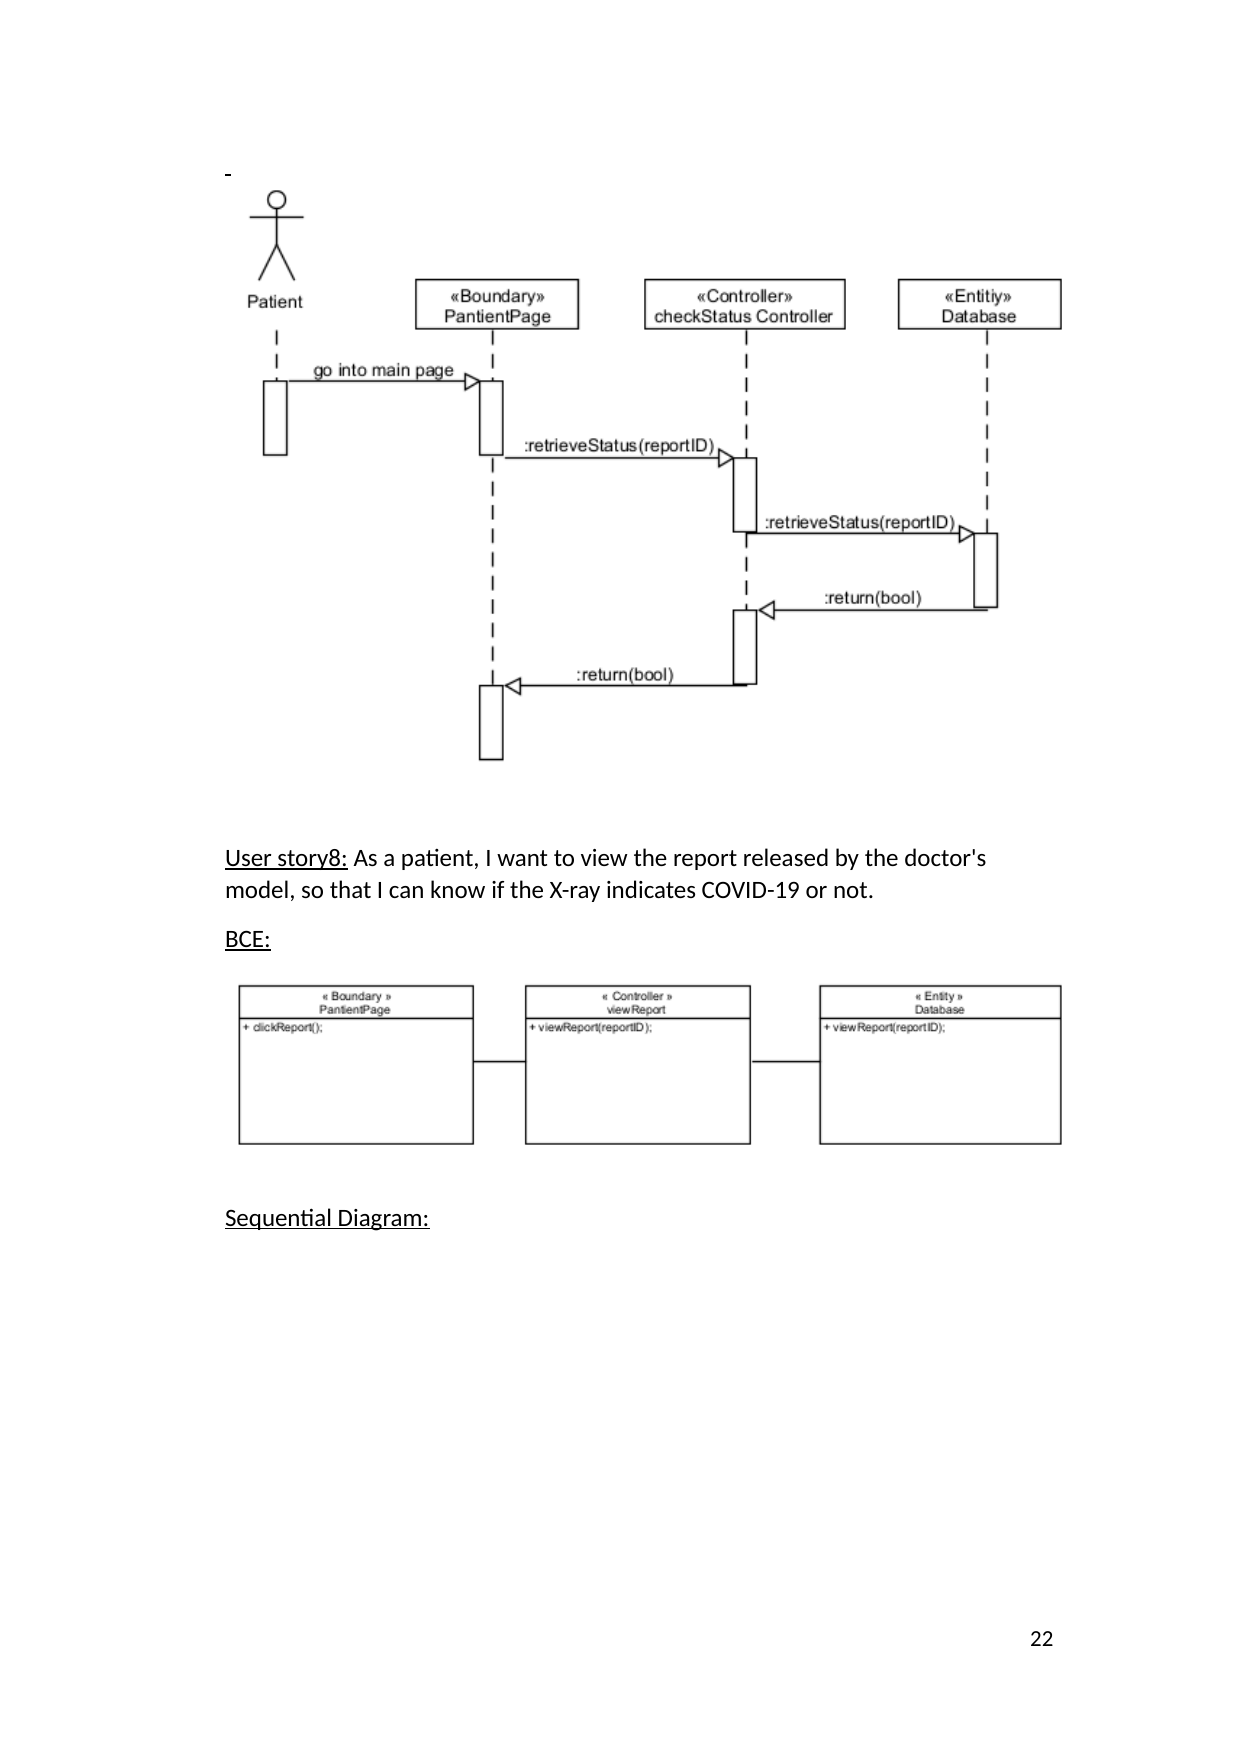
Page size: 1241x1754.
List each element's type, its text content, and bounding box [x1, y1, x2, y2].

text BCE: [225, 923, 1053, 954]
text Sequential Diagram: [225, 1202, 1053, 1232]
picture [224, 972, 1090, 1184]
picture [224, 179, 1091, 775]
text User story8: As a patient, I want to view the report released by the doctor's model, so that I can know if the X-ray indicates COVID-19 or not. [225, 842, 1053, 905]
